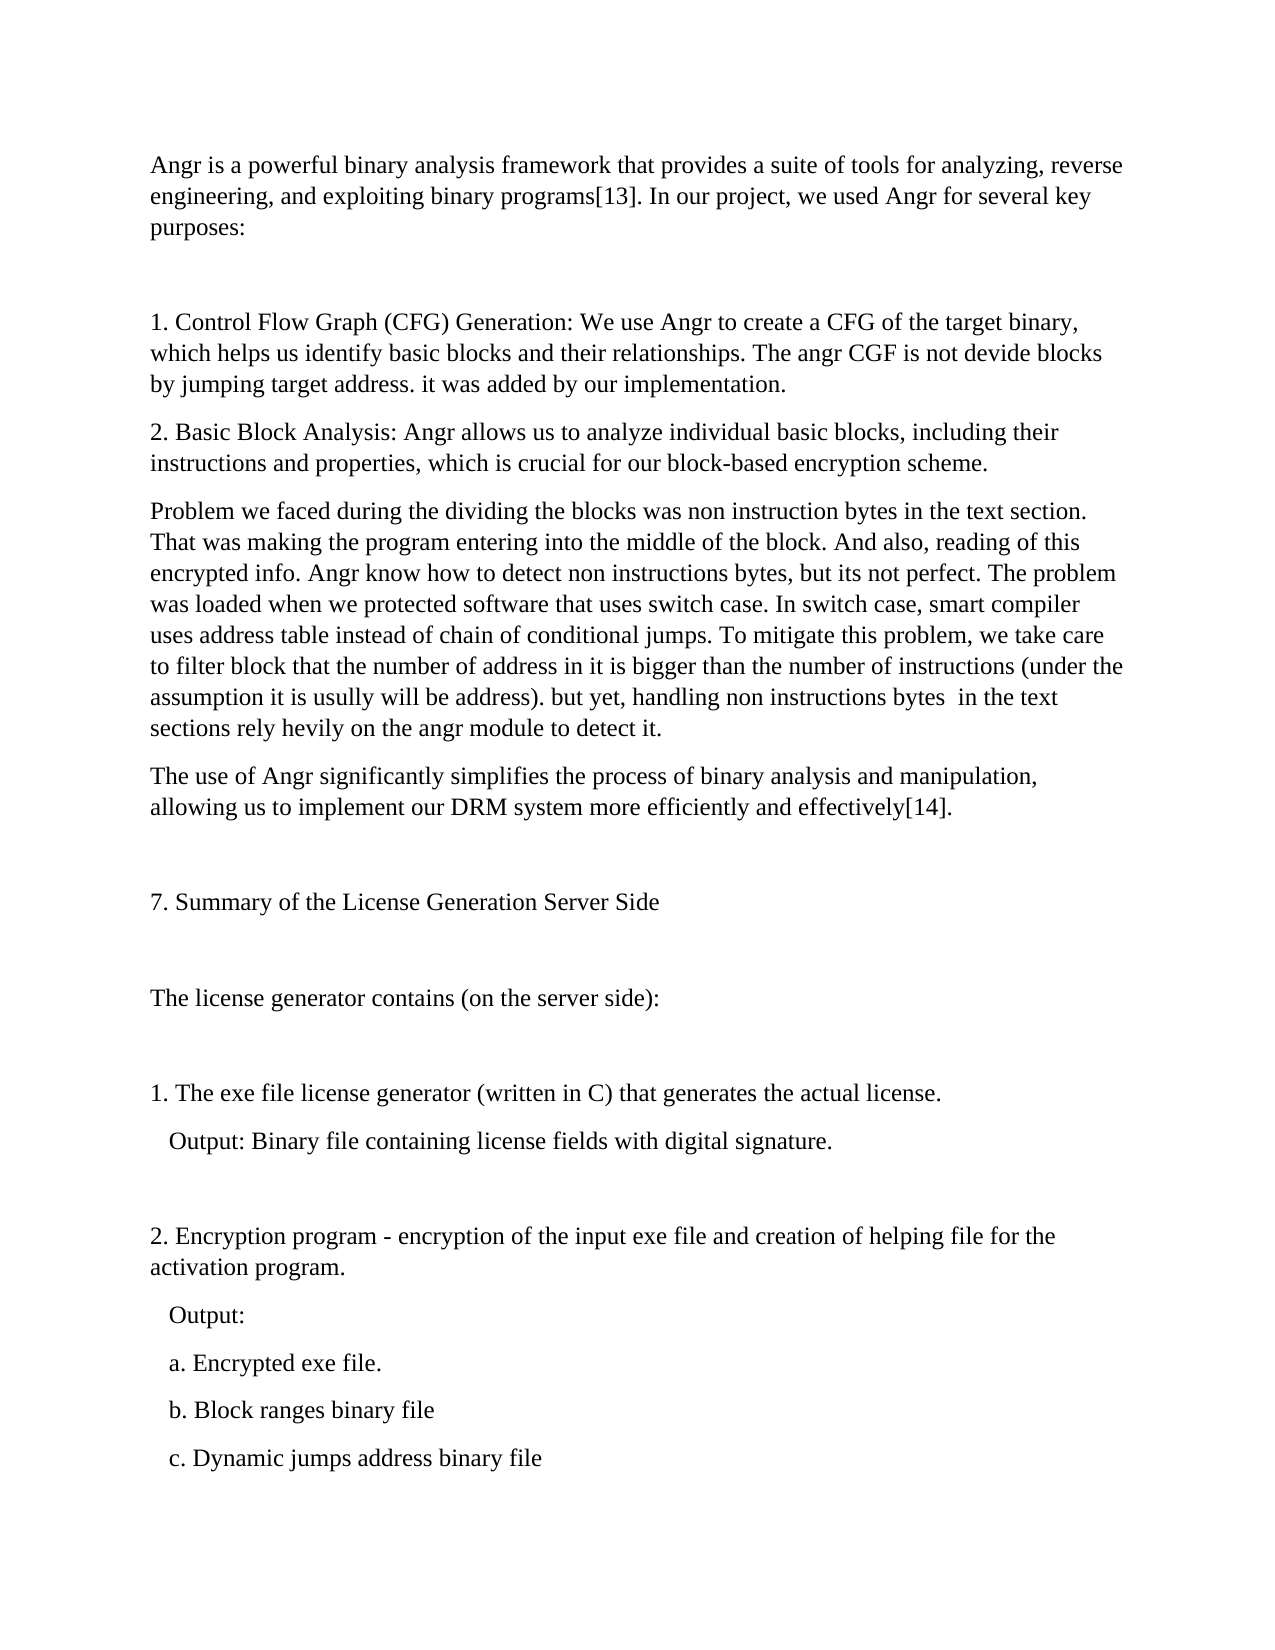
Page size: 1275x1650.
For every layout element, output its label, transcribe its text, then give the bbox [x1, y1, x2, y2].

text c. Dynamic jumps address binary file [150, 1443, 1125, 1472]
text 1. The exe file license generator (written in C) that generates the actual license. [150, 1078, 1125, 1107]
text Output: Binary file containing license fields with digital signature. [150, 1126, 1125, 1155]
text The use of Angr significantly simplifies the process of binary analysis and manipulation, allowing us to implement our DRM system more efficiently and effectively[14]. [150, 761, 1125, 821]
text Problem we faced during the dividing the blocks was non instruction bytes in the text section. That was making the program entering into the middle of the block. And also, reading of this encrypted info. Angr know how to detect non instructions bytes, but its not perfect. The problem was loaded when we protected software that uses switch case. In switch case, smart compiler uses address table instead of chain of conditional jumps. To mitigate this problem, we take care to filter block that the number of address in it is bigger than the number of instructions (under the assumption it is usully will be address). but yet, handling non instructions bytes in the text sections rely hevily on the angr module to detect it. [150, 496, 1125, 742]
text 7. Summary of the License Generation Server Side [150, 887, 1125, 916]
text The license generator contains (on the server side): [150, 983, 1125, 1012]
text 2. Encryption program - encryption of the input exe file and creation of helping file for the activation program. [150, 1221, 1125, 1281]
text 2. Basic Block Analysis: Angr allows us to analyze individual basic blocks, including their instructions and properties, which is crucial for our block-based encryption scheme. [150, 417, 1125, 477]
text Output: [150, 1300, 1125, 1329]
text a. Encrypted exe file. [150, 1348, 1125, 1377]
text 1. Control Flow Graph (CFG) Generation: We use Angr to create a CFG of the target binary, which helps us identify basic blocks and their relationships. The angr CGF is not devide blocks by jumping target address. it was added by our implementation. [150, 307, 1125, 398]
text b. Block ranges binary file [150, 1396, 1125, 1424]
text Angr is a powerful binary analysis framework that provides a suite of tools for analyzing, reverse engineering, and exploiting binary programs[13]. In our project, we used Angr for several key purposes: [150, 150, 1125, 241]
